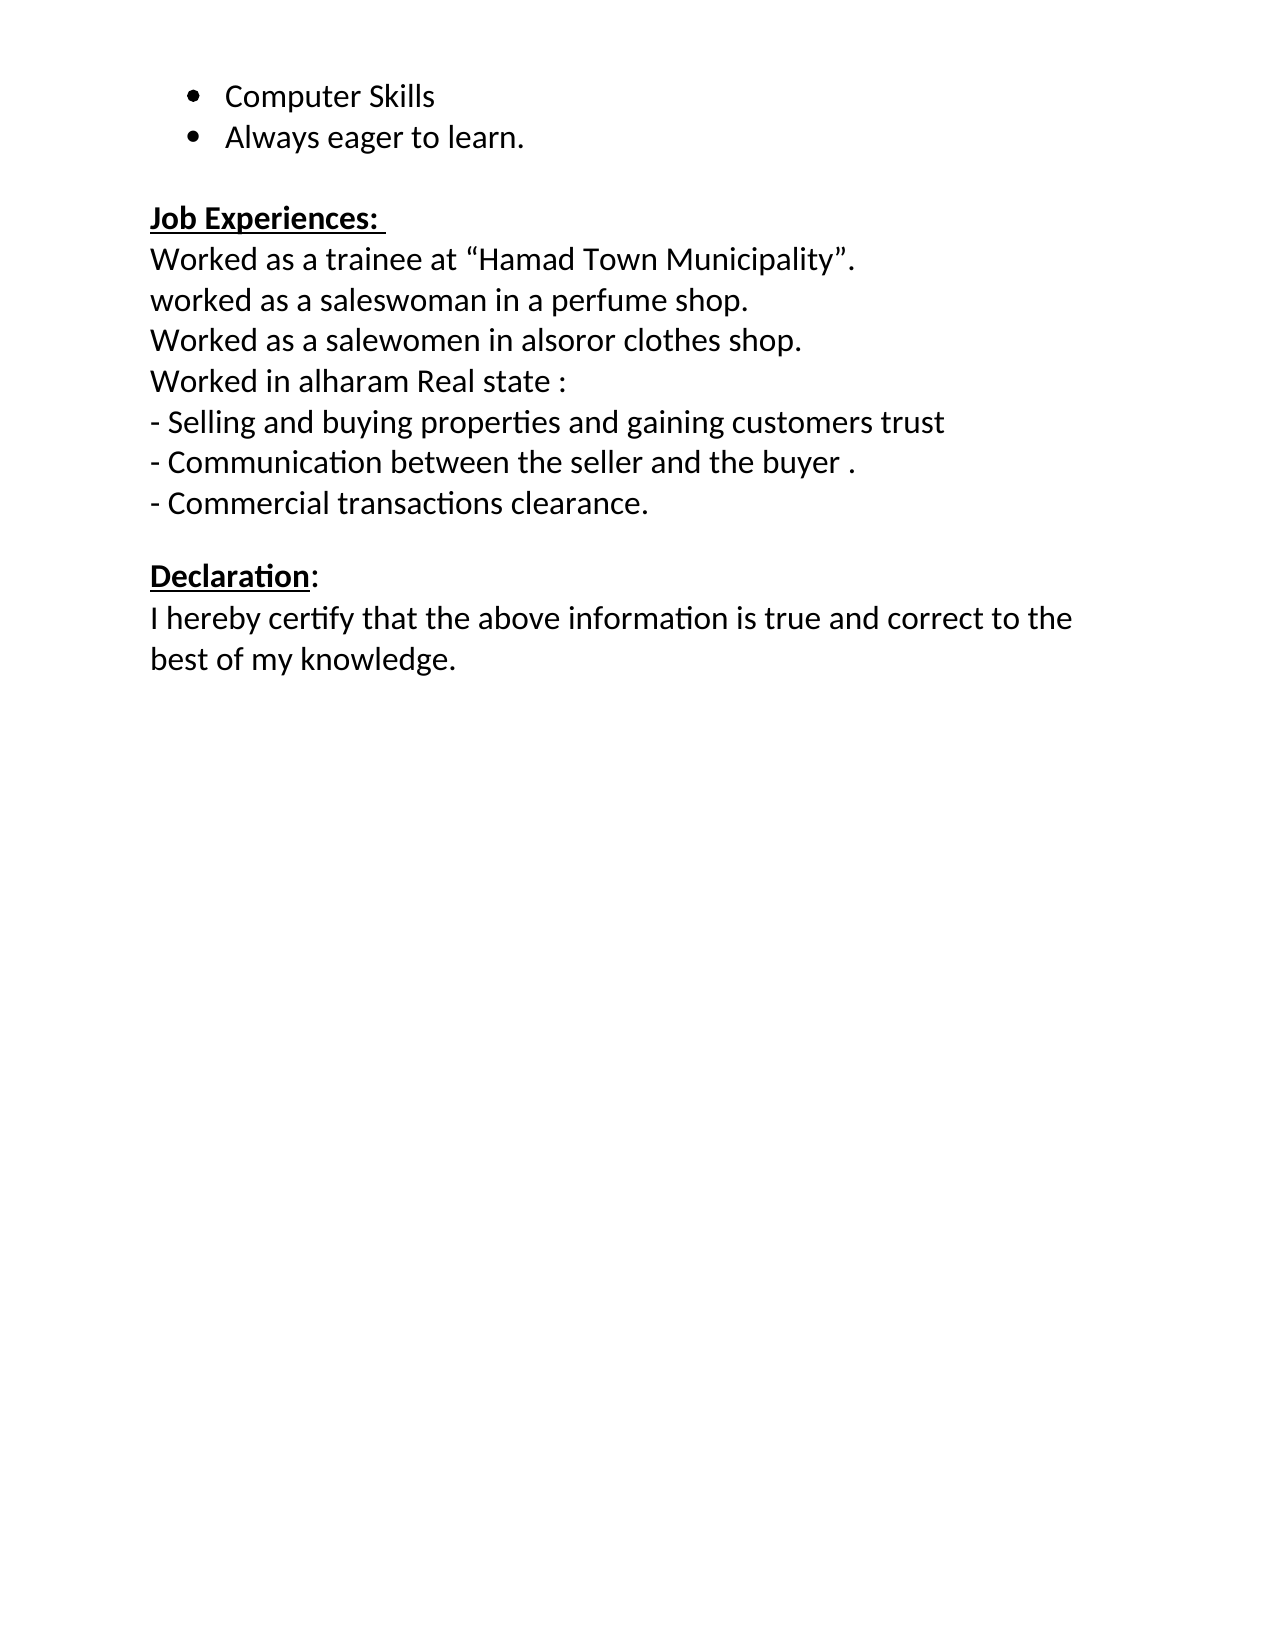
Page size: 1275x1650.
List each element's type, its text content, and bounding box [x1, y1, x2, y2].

text worked as a saleswoman in a perfume shop. [150, 279, 1125, 319]
text Worked as a trainee at “Hamad Town Municipality”. [150, 238, 1125, 279]
text I hereby certify that the above information is true and correct to the best of my knowledge. [150, 597, 1125, 678]
text - Communication between the seller and the buyer . [150, 442, 1125, 482]
text Declaration: [150, 551, 1125, 597]
list Always eager to learn. [187, 116, 1125, 156]
text - Selling and buying properties and gaining customers trust [150, 401, 1125, 442]
text Worked as a salewomen in alsoror clothes shop. [150, 319, 1125, 360]
text Worked in alharam Real state : [150, 360, 1125, 401]
list Computer Skills [187, 75, 1125, 116]
text - Commercial transactions clearance. [150, 482, 1125, 551]
text Job Experiences: [150, 197, 1125, 238]
